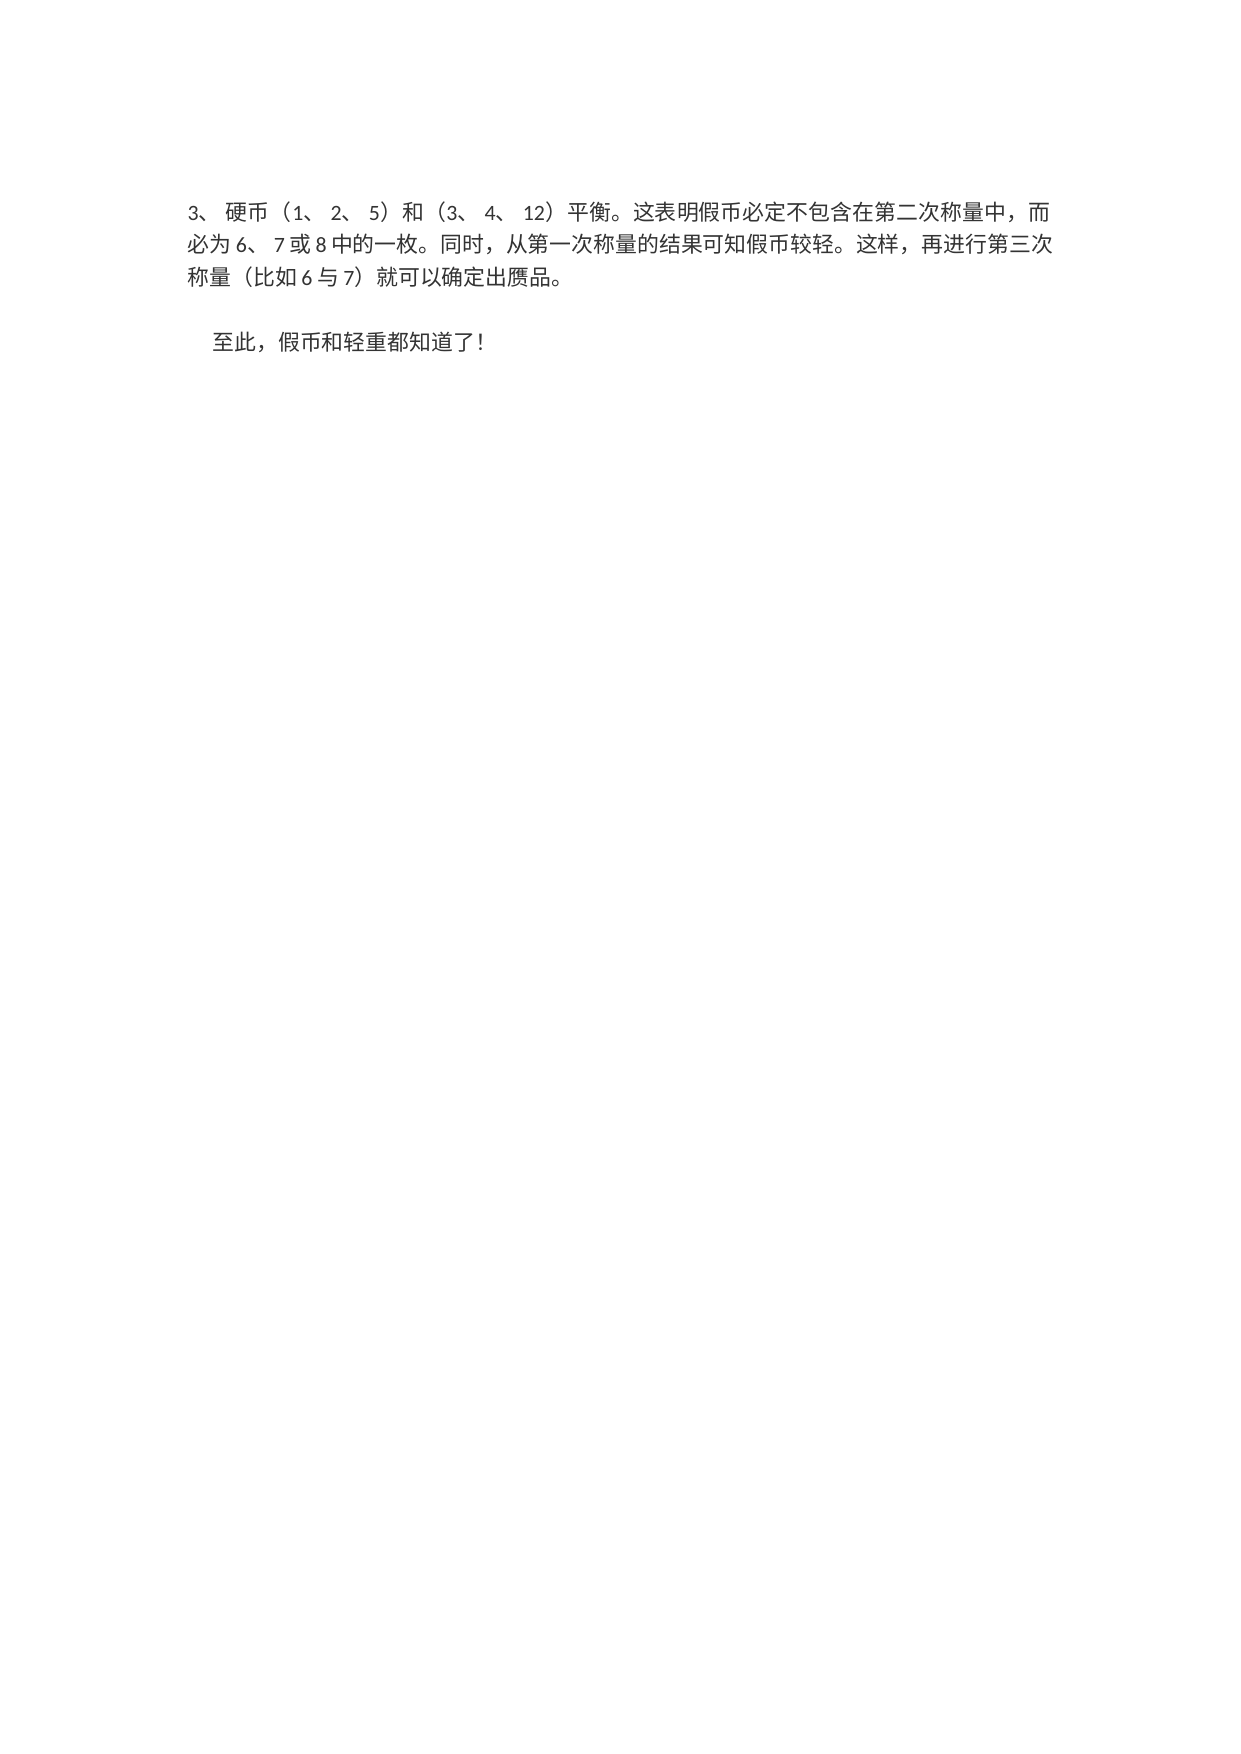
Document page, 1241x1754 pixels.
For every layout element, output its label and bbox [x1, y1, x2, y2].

text [187, 162, 1053, 357]
